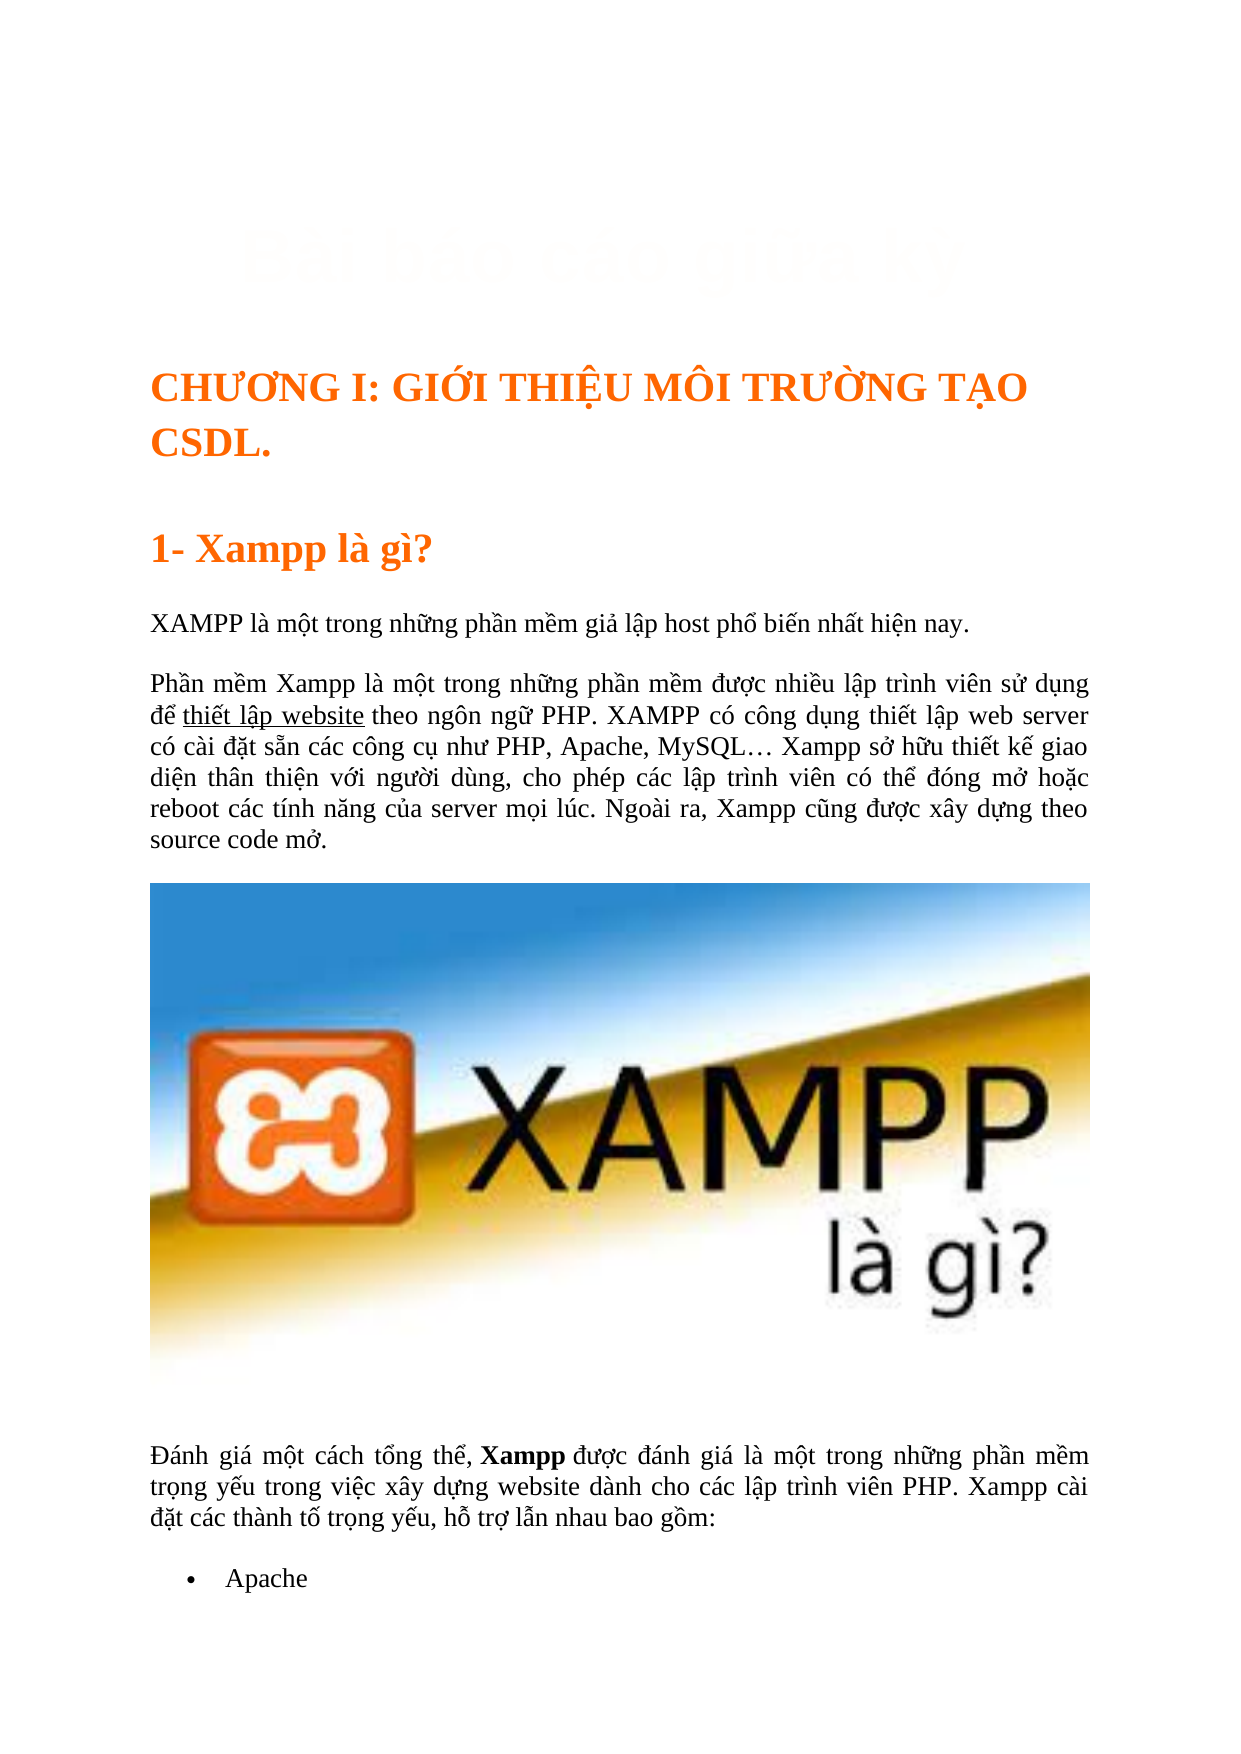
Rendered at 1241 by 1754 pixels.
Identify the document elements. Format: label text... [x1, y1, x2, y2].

text Phần mềm Xampp là một trong những phần mềm được nhiều lập trình viên sử dụng để thiết lập website theo ngôn ngữ PHP. XAMPP có công dụng thiết lập web server có cài đặt sẵn các công cụ như PHP, Apache, MySQL… Xampp sở hữu thiết kế giao diện thân thiện với người dùng, cho phép các lập trình viên có thể đóng mở hoặc reboot các tính năng của server mọi lúc. Ngoài ra, Xampp cũng được xây dựng theo source code mở. [150, 668, 1090, 854]
text Đánh giá một cách tổng thể, Xampp được đánh giá là một trong những phần mềm trọng yếu trong việc xây dựng website dành cho các lập trình viên PHP. Xampp cài đặt các thành tố trọng yếu, hỗ trợ lẫn nhau bao gồm: [150, 1439, 1090, 1532]
picture [150, 883, 1090, 1410]
text XAMPP là một trong những phần mềm giả lập host phổ biến nhất hiện nay. [150, 607, 1090, 638]
list Apache [187, 1562, 1090, 1593]
subtitle 1- Xampp là gì? [150, 523, 1090, 571]
subtitle CHƯƠNG I: GIỚI THIỆU MÔI TRƯỜNG TẠO CSDL. [150, 200, 1090, 466]
